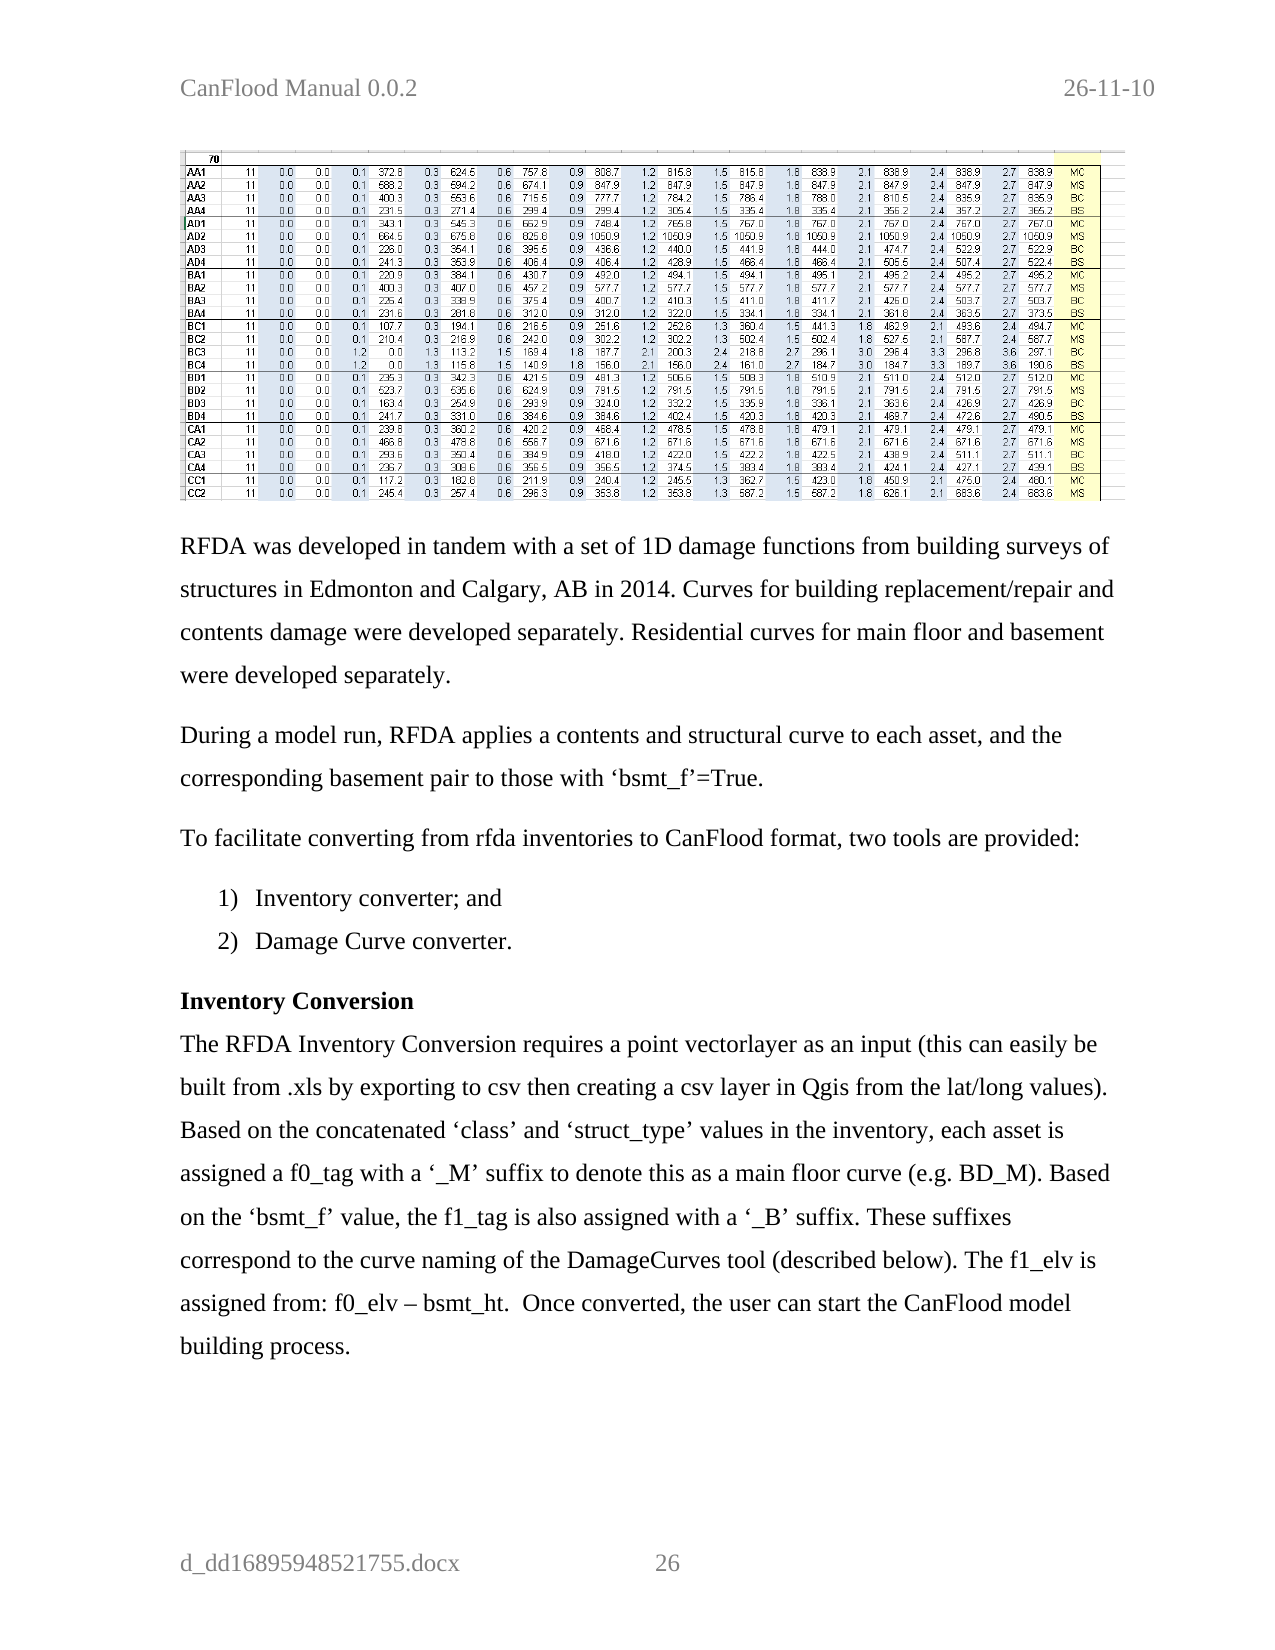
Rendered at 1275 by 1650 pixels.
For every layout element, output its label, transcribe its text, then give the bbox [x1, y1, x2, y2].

text To facilitate converting from rfda inventories to CanFlood format, two tools are provided: [180, 823, 1125, 852]
text RFDA was developed in tandem with a set of 1D damage functions from building surveys of structures in Edmonton and Calgary, AB in 2014. Curves for building replacement/repair and contents damage were developed separately. Residential curves for main floor and basement were developed separately. [180, 531, 1125, 689]
subtitle Inventory Conversion [180, 986, 1125, 1015]
list Inventory converter; and [217, 883, 1125, 912]
picture [180, 150, 1125, 501]
text During a model run, RFDA applies a contents and structural curve to each asset, and the corresponding basement pair to those with ‘bsmt_f’=True. [180, 720, 1125, 792]
text The RFDA Inventory Conversion requires a point vectorlayer as an input (this can easily be built from .xls by exporting to csv then creating a csv layer in Qgis from the lat/long values). Based on the concatenated ‘class’ and ‘struct_type’ values in the inventory, each asset is assigned a f0_tag with a ‘_M’ suffix to denote this as a main floor curve (e.g. BD_M). Based on the ‘bsmt_f’ value, the f1_tag is also assigned with a ‘_B’ suffix. These suffixes correspond to the curve naming of the DamageCurves tool (described below). The f1_elv is assigned from: f0_elv – bsmt_ht. Once converted, the user can start the CanFlood model building process. [180, 1029, 1125, 1360]
list Damage Curve converter. [217, 926, 1125, 955]
